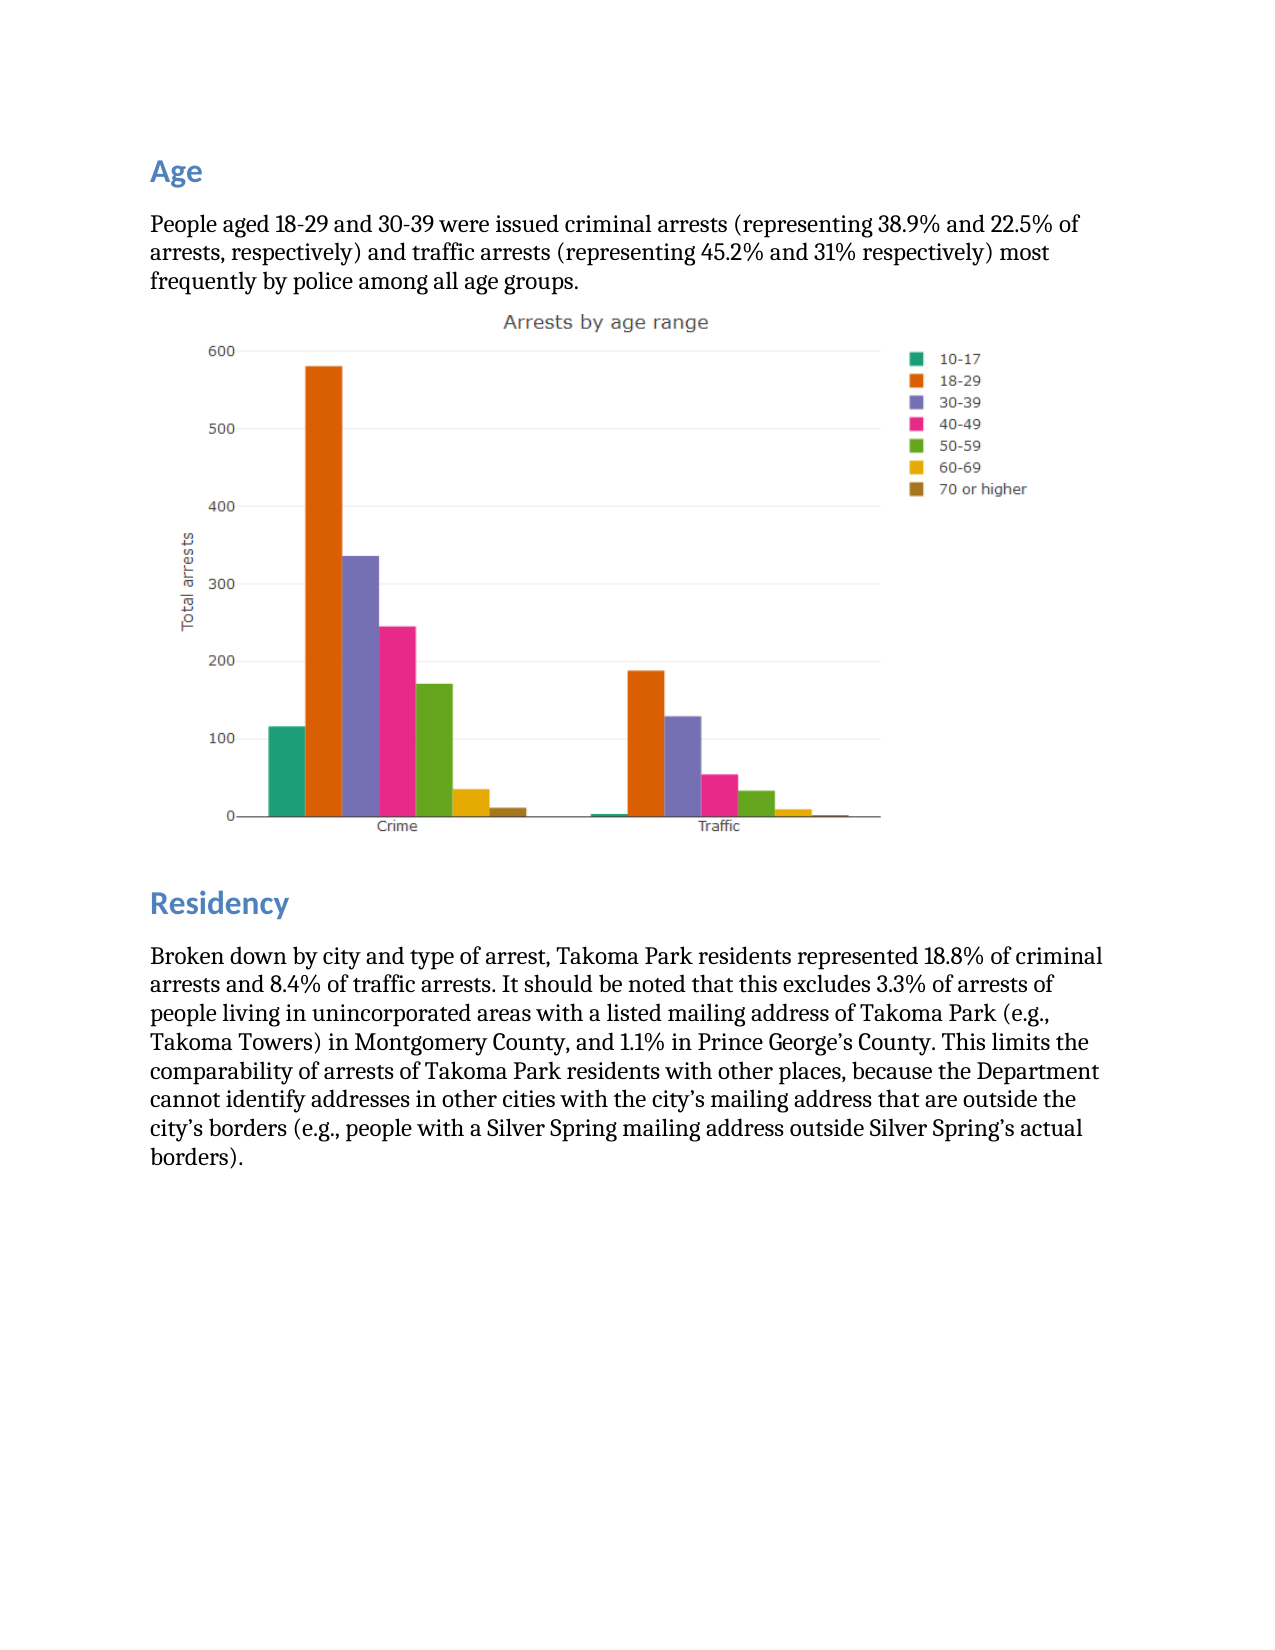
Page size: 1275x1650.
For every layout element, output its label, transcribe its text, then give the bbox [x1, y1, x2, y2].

subtitle Residency [150, 882, 1125, 923]
picture [168, 314, 1044, 862]
text Broken down by city and type of arrest, Takoma Park residents represented 18.8% of criminal arrests and 8.4% of traffic arrests. It should be noted that this excludes 3.3% of arrests of people living in unincorporated areas with a listed mailing address of Takoma Park (e.g., Takoma Towers) in Montgomery County, and 1.1% in Prince George’s County. This limits the comparability of arrests of Takoma Park residents with other places, because the Department cannot identify addresses in other cities with the city’s mailing address that are outside the city’s borders (e.g., people with a Silver Spring mailing address outside Silver Spring’s actual borders). [150, 942, 1125, 1172]
text People aged 18-29 and 30-39 were issued criminal arrests (representing 38.9% and 22.5% of arrests, respectively) and traffic arrests (representing 45.2% and 31% respectively) most frequently by police among all age groups. [150, 209, 1125, 296]
subtitle Age [150, 150, 1125, 191]
